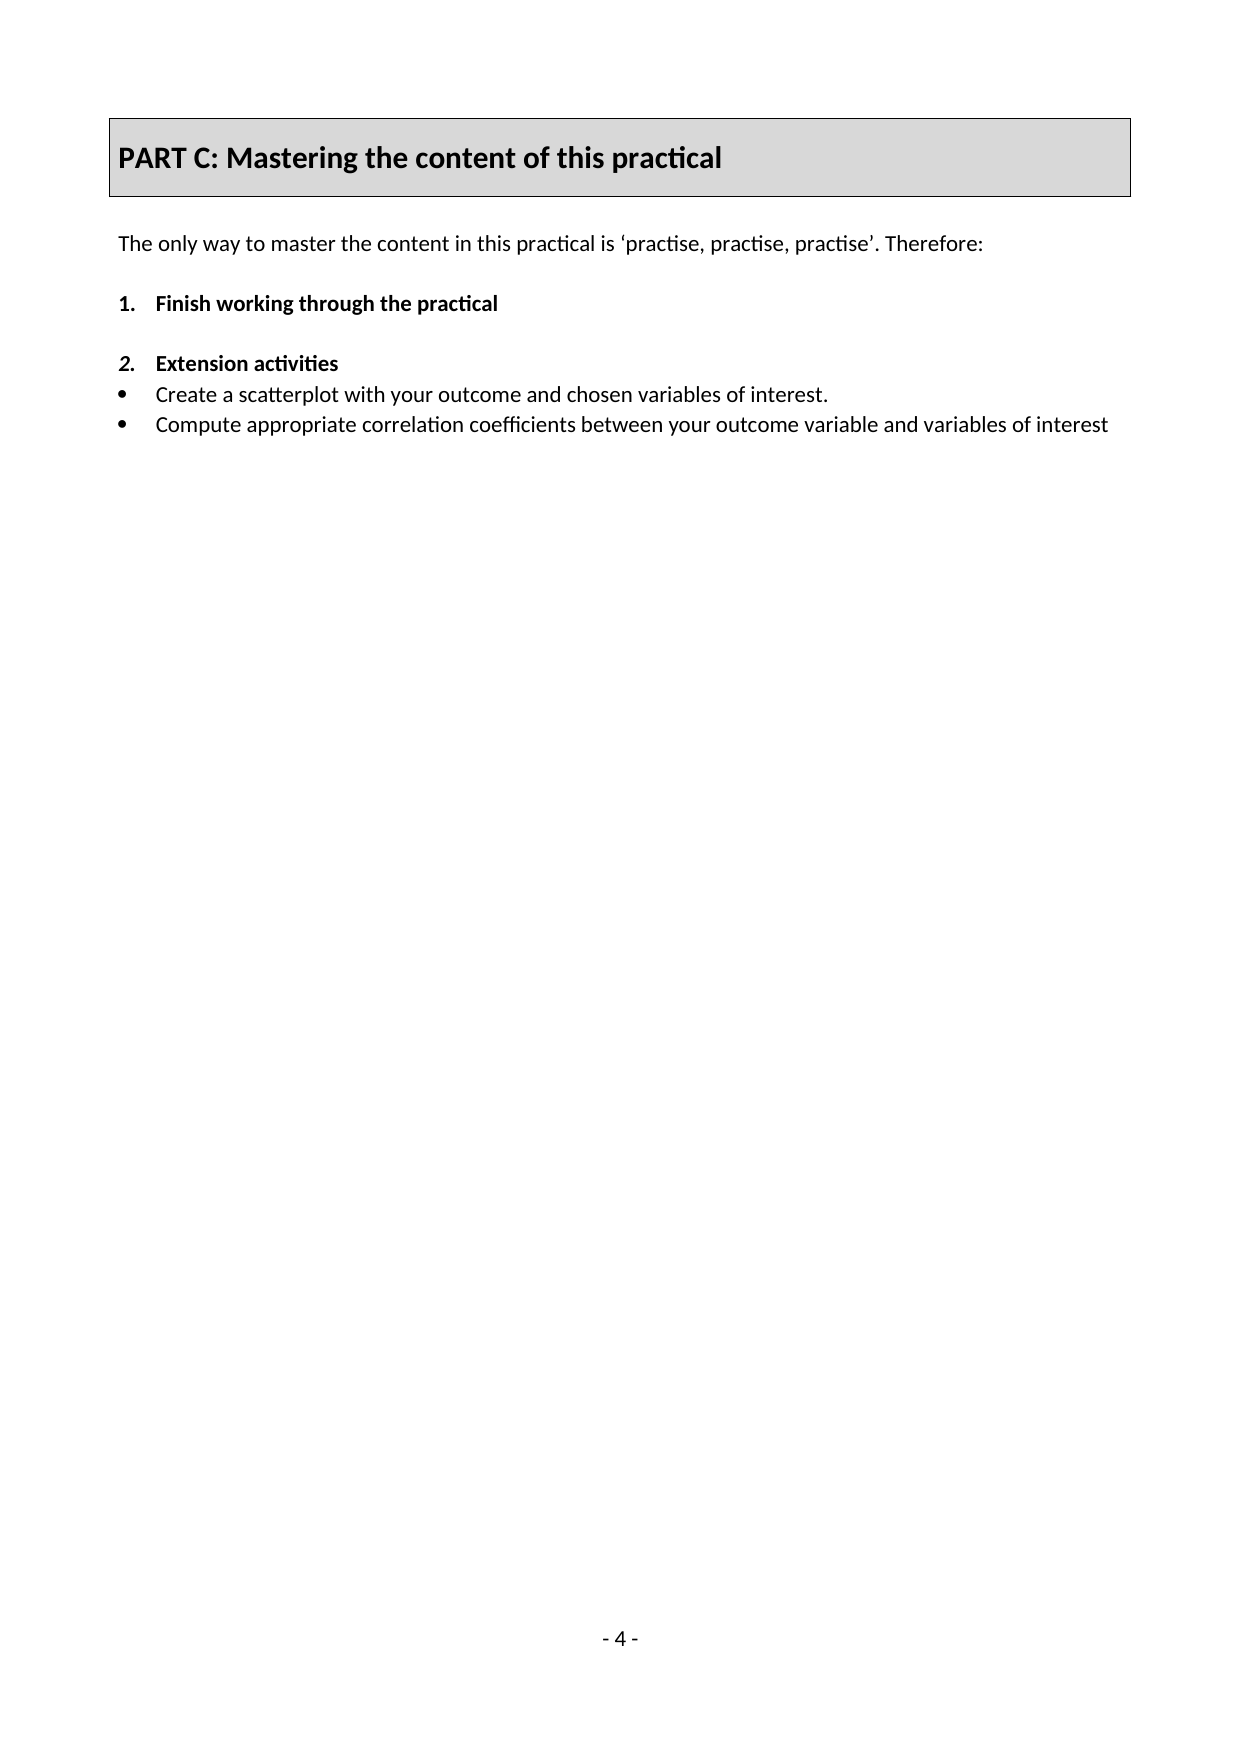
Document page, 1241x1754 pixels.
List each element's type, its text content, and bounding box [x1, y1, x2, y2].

list Finish working through the practical [118, 289, 1122, 317]
text The only way to master the content in this practical is ‘practise, practise, practise’. Therefore: [118, 229, 1122, 257]
list Create a scatterplot with your outcome and chosen variables of interest. [118, 380, 1122, 408]
text PART C: Mastering the content of this practical [110, 134, 1130, 176]
list Compute appropriate correlation coefficients between your outcome variable and variables of interest [118, 410, 1122, 438]
list Extension activities [118, 349, 1122, 377]
